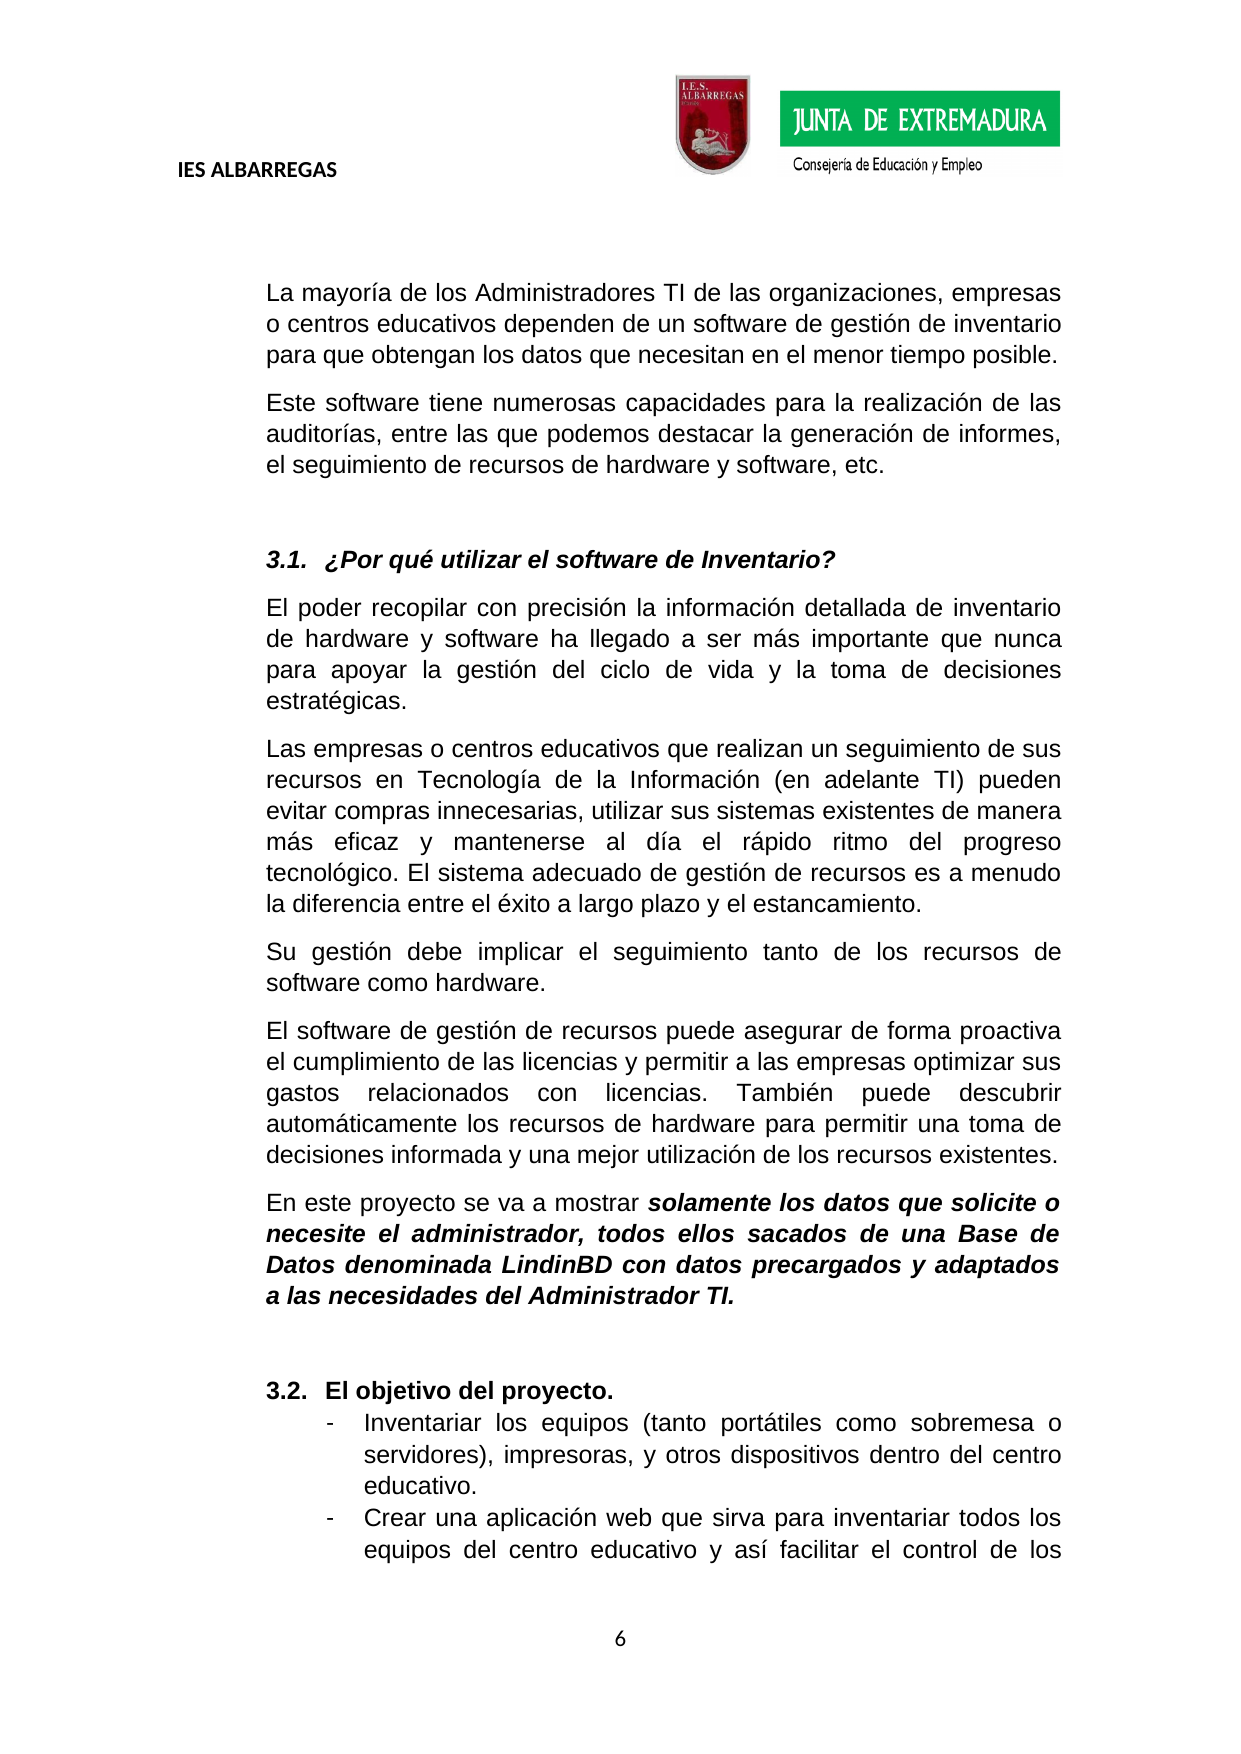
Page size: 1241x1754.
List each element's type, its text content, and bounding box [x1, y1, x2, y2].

list ¿Por qué utilizar el software de Inventario? [266, 546, 1063, 574]
text En este proyecto se va a mostrar solamente los datos que solicite o necesite el administrador, todos ellos sacados de una Base de Datos denominada LindinBD con datos precargados y adaptados a las necesidades del Administrador TI. [266, 1188, 1063, 1309]
text Las empresas o centros educativos que realizan un seguimiento de sus recursos en Tecnología de la Información (en adelante TI) pueden evitar compras innecesarias, utilizar sus sistemas existentes de manera más eficaz y mantenerse al día el rápido ritmo del progreso tecnológico. El sistema adecuado de gestión de recursos es a menudo la diferencia entre el éxito a largo plazo y el estancamiento. [266, 734, 1063, 918]
text La mayoría de los Administradores TI de las organizaciones, empresas o centros educativos dependen de un software de gestión de inventario para que obtengan los datos que necesitan en el menor tiempo posible. [266, 278, 1063, 369]
text El poder recopilar con precisión la información detallada de inventario de hardware y software ha llegado a ser más importante que nunca para apoyar la gestión del ciclo de vida y la toma de decisiones estratégicas. [266, 593, 1063, 715]
list El objetivo del proyecto. [266, 1376, 1063, 1405]
text Este software tiene numerosas capacidades para la realización de las auditorías, entre las que podemos destacar la generación de informes, el seguimiento de recursos de hardware y software, etc. [266, 388, 1063, 479]
picture [674, 73, 752, 177]
picture [776, 88, 1063, 177]
list Inventariar los equipos (tanto portátiles como sobremesa o servidores), impresoras, y otros dispositivos dentro del centro educativo. [326, 1407, 1063, 1500]
text El software de gestión de recursos puede asegurar de forma proactiva el cumplimiento de las licencias y permitir a las empresas optimizar sus gastos relacionados con licencias. También puede descubrir automáticamente los recursos de hardware para permitir una toma de decisiones informada y una mejor utilización de los recursos existentes. [266, 1016, 1063, 1169]
text Su gestión debe implicar el seguimiento tanto de los recursos de software como hardware. [266, 937, 1063, 997]
